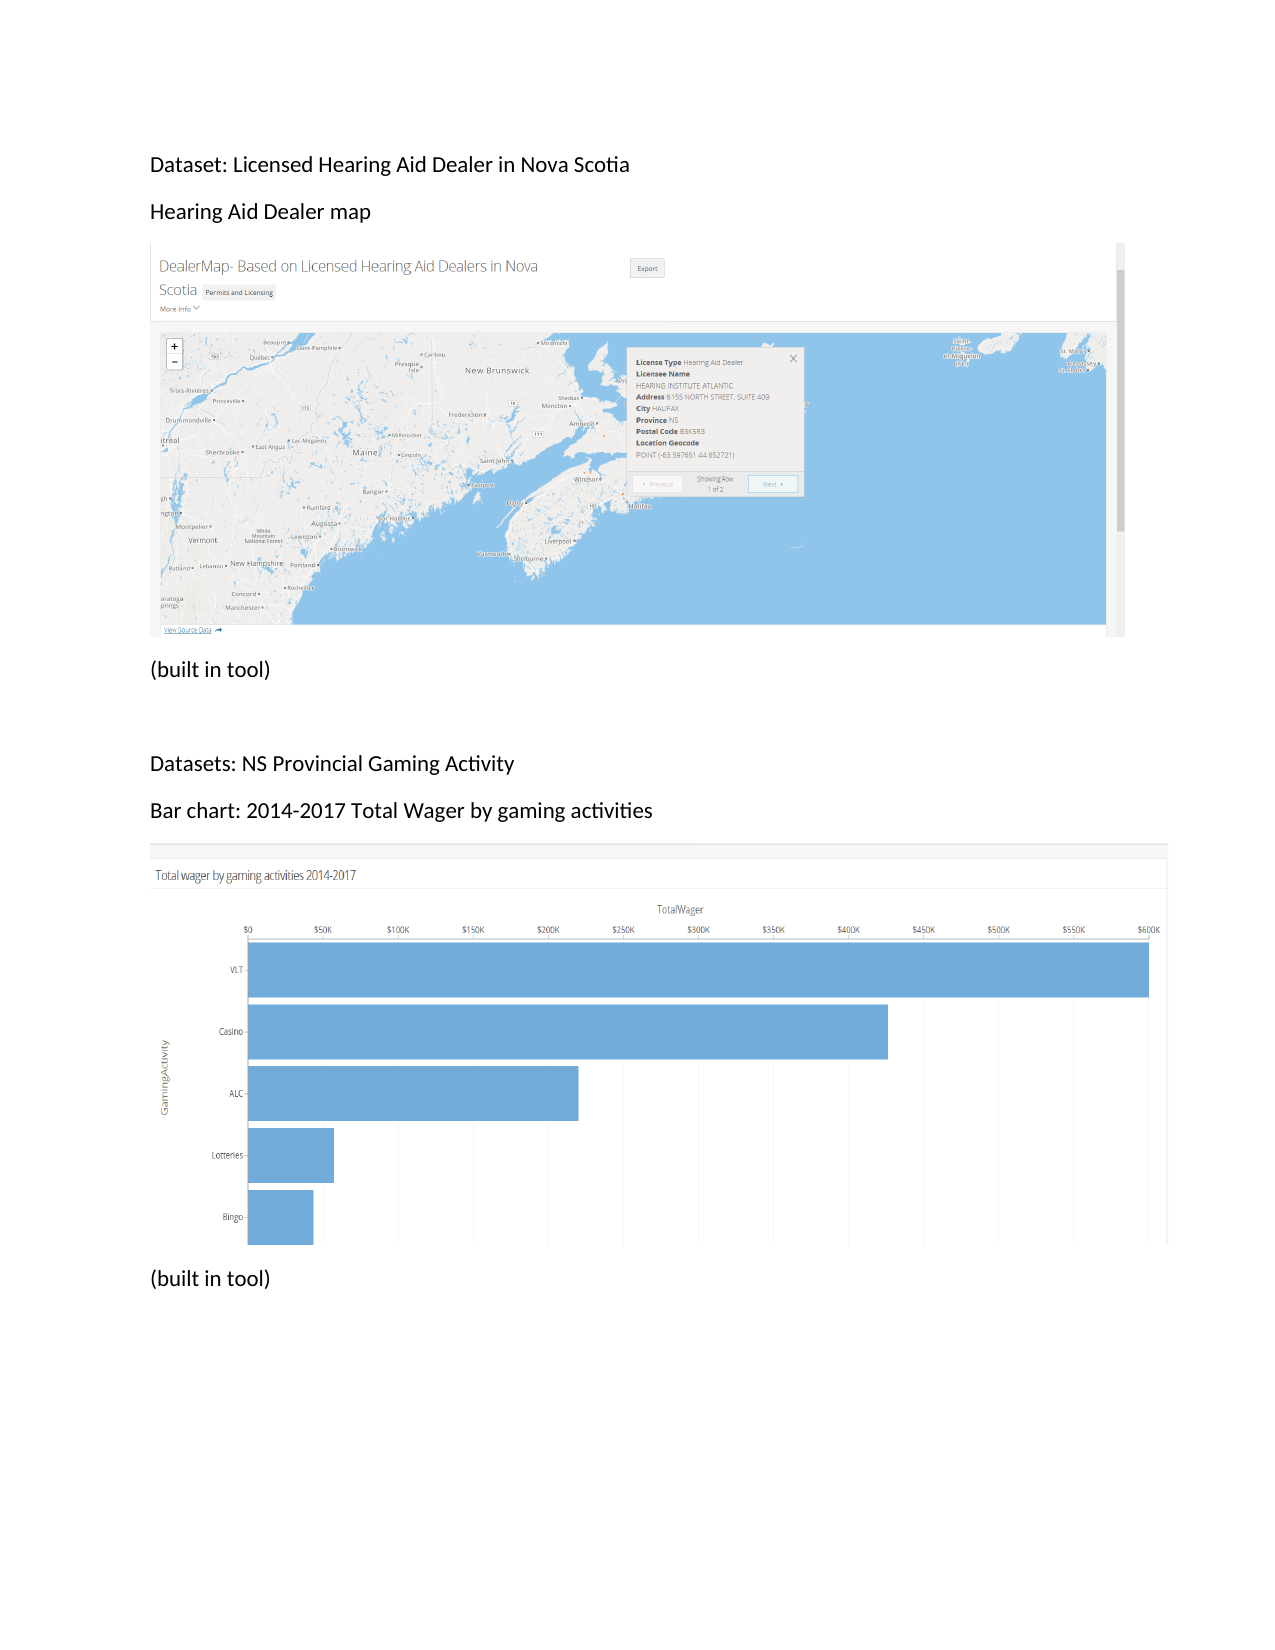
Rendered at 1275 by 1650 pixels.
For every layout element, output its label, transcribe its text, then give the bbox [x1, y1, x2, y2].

text Hearing Aid Dealer map [150, 197, 1125, 225]
picture [150, 843, 1169, 1245]
text Datasets: NS Provincial Gaming Activity [150, 749, 1125, 777]
text Dataset: Licensed Hearing Aid Dealer in Nova Scotia [150, 150, 1125, 178]
picture [150, 243, 1125, 637]
text Bar chart: 2014-2017 Total Wager by gaming activities [150, 796, 1125, 824]
text (built in tool) [150, 656, 1125, 683]
text (built in tool) [150, 1264, 1125, 1292]
